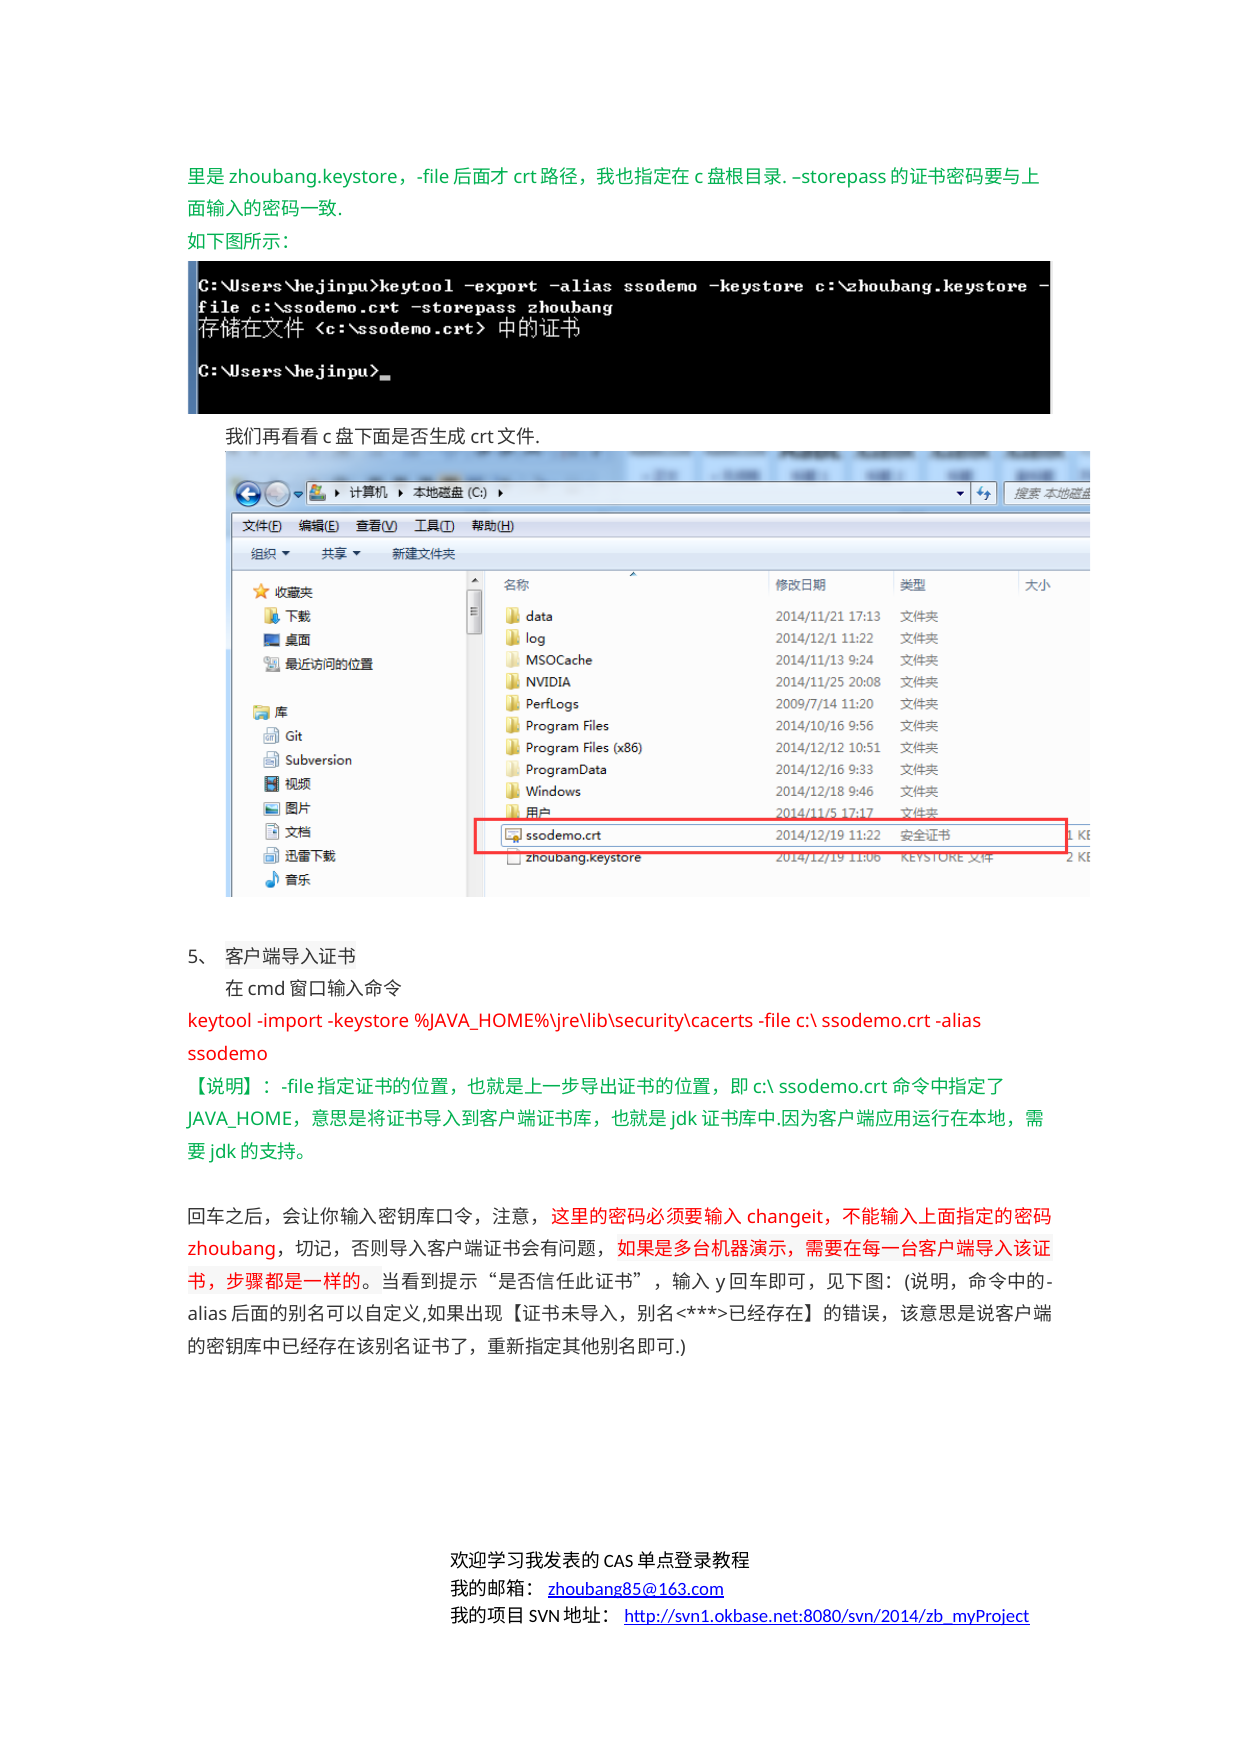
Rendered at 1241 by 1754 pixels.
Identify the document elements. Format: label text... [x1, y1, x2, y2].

text 回车之后，会让你输入密钥库口令，注意，这里的密码必须要输入changeit，不能输入上面指定的密码zhoubang，切记，否则导入客户端证书会有问题，如果是多台机器演示，需要在每一台客户端导入该证书，步骤都是一样的。当看到提示“是否信任此证书”，输入y回车即可，见下图：(说明，命令中的-alias后面的别名可以自定义,如果出现【证书未导入，别名<***>已经存在】的错误，该意思是说客户端的密钥库中已经存在该别名证书了，重新指定其他别名即可.) [187, 1199, 1053, 1361]
list 在cmd窗口输入命令 [225, 971, 1053, 1004]
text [187, 159, 1053, 224]
text 【说明】：-file指定证书的位置，也就是上一步导出证书的位置，即c:\ ssodemo.crt 命令中指定了JAVA_HOME，意思是将证书导入到客户端证书库，也就是jdk证书库中.因为客户端应用运行在本地，需要jdk的支持。 [187, 1069, 1053, 1166]
picture [187, 261, 1053, 414]
list 客户端导入证书 [187, 939, 1053, 971]
text keytool -import -keystore %JAVA_HOME%\jre\lib\security\cacerts -file c:\ ssodemo.crt -alias ssodemo [187, 1004, 1053, 1069]
text 如下图所示： [187, 224, 1053, 256]
picture [225, 451, 1091, 897]
list 我们再看看c盘下面是否生成crt文件. [225, 419, 1053, 451]
